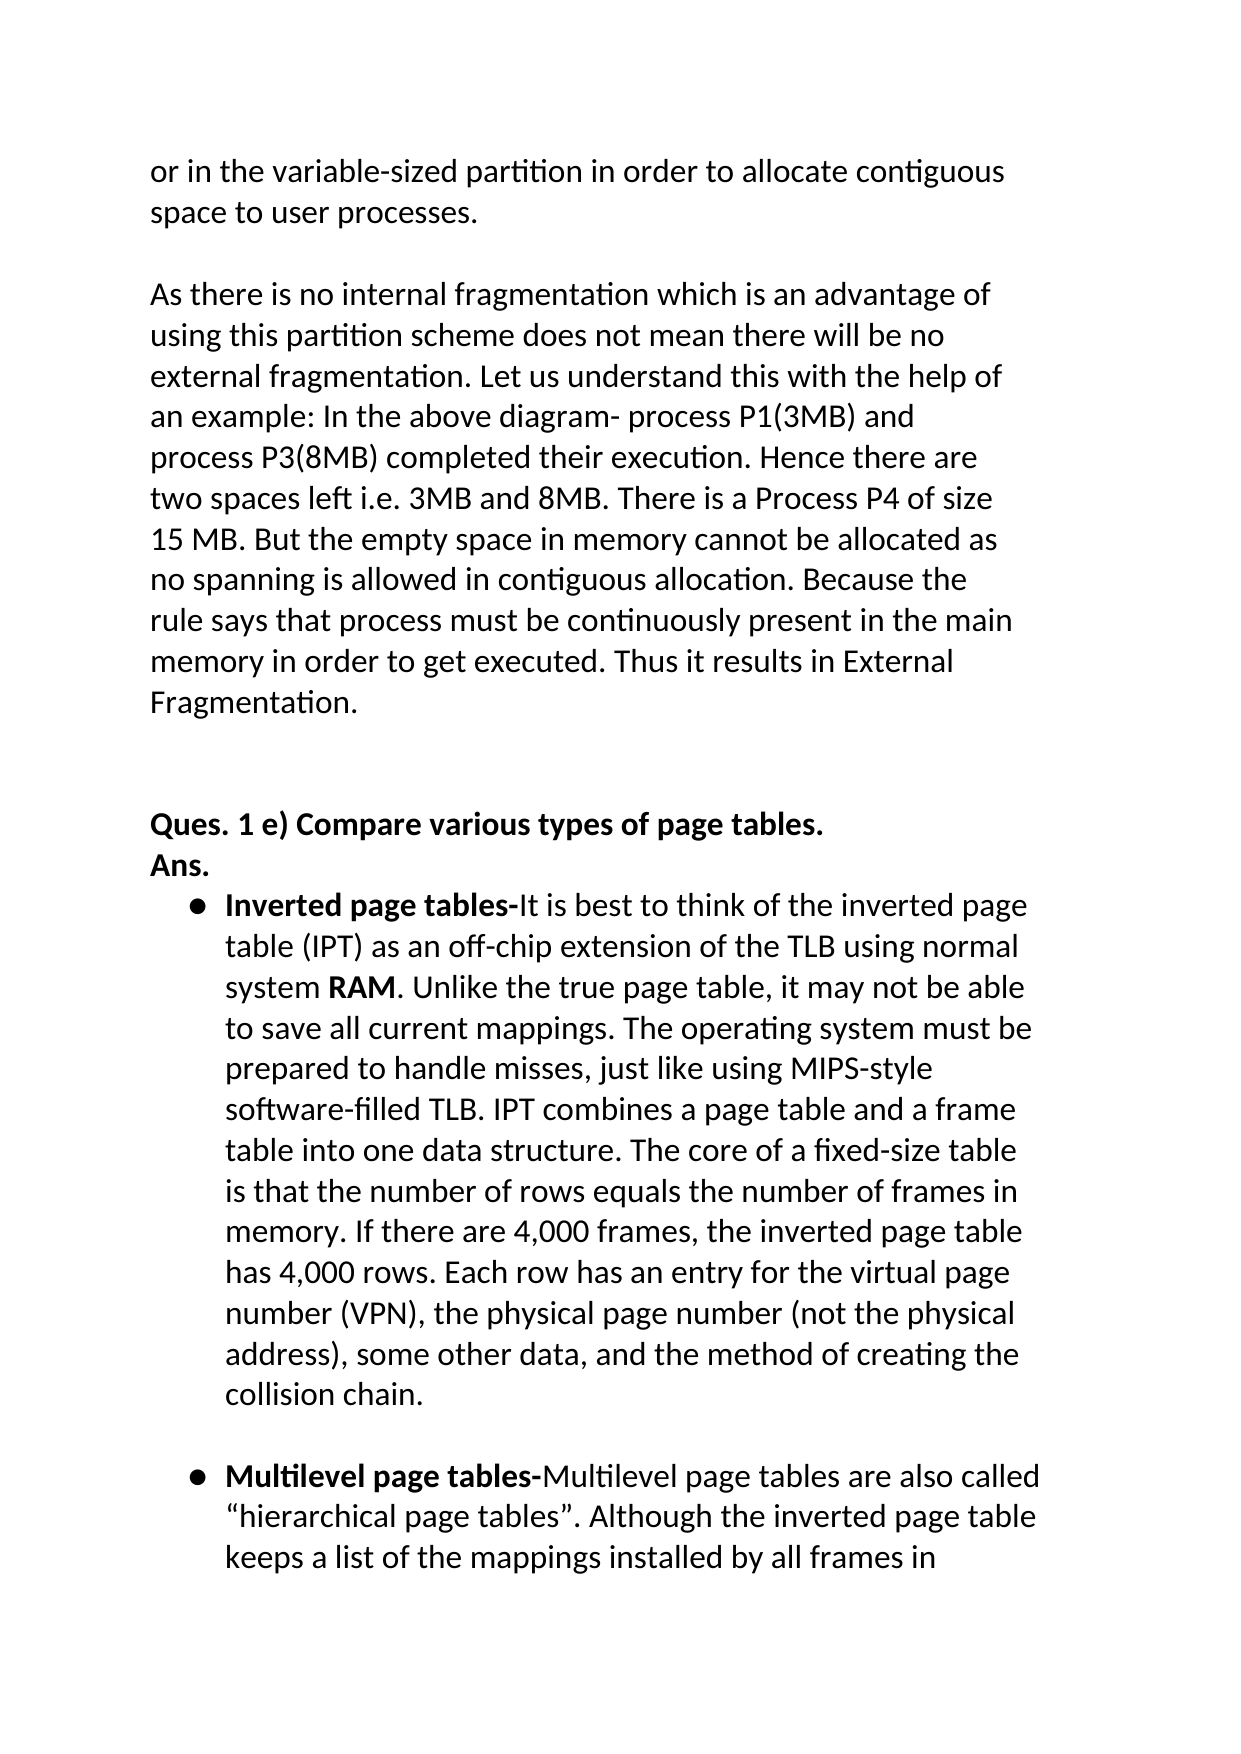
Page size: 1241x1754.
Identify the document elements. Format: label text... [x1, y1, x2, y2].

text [150, 150, 1013, 231]
list Inverted page tables-It is best to think of the inverted page table (IPT) as an off-chip extension of the TLB using normal system RAM. Unlike the true page table, it may not be able to save all current mappings. The operating system must be prepared to handle misses, just like using MIPS-style software-filled TLB. IPT combines a page table and a frame table into one data structure. The core of a fixed-size table is that the number of rows equals the number of frames in memory. If there are 4,000 frames, the inverted page table has 4,000 rows. Each row has an entry for the virtual page number (VPN), the physical page number (not the physical address), some other data, and the method of creating the collision chain. [187, 884, 1042, 1414]
text Ans. [150, 844, 1090, 884]
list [187, 1455, 1042, 1577]
text Ques. 1 e) Compare various types of page tables. [150, 803, 1090, 844]
text As there is no internal fragmentation which is an advantage of using this partition scheme does not mean there will be no external fragmentation. Let us understand this with the help of an example: In the above diagram- process P1(3MB) and process P3(8MB) completed their execution. Hence there are two spaces left i.e. 3MB and 8MB. There is a Process P4 of size 15 MB. But the empty space in memory cannot be allocated as no spanning is allowed in contiguous allocation. Because the rule says that process must be continuously present in the main memory in order to get executed. Thus it results in External Fragmentation. [150, 273, 1026, 721]
